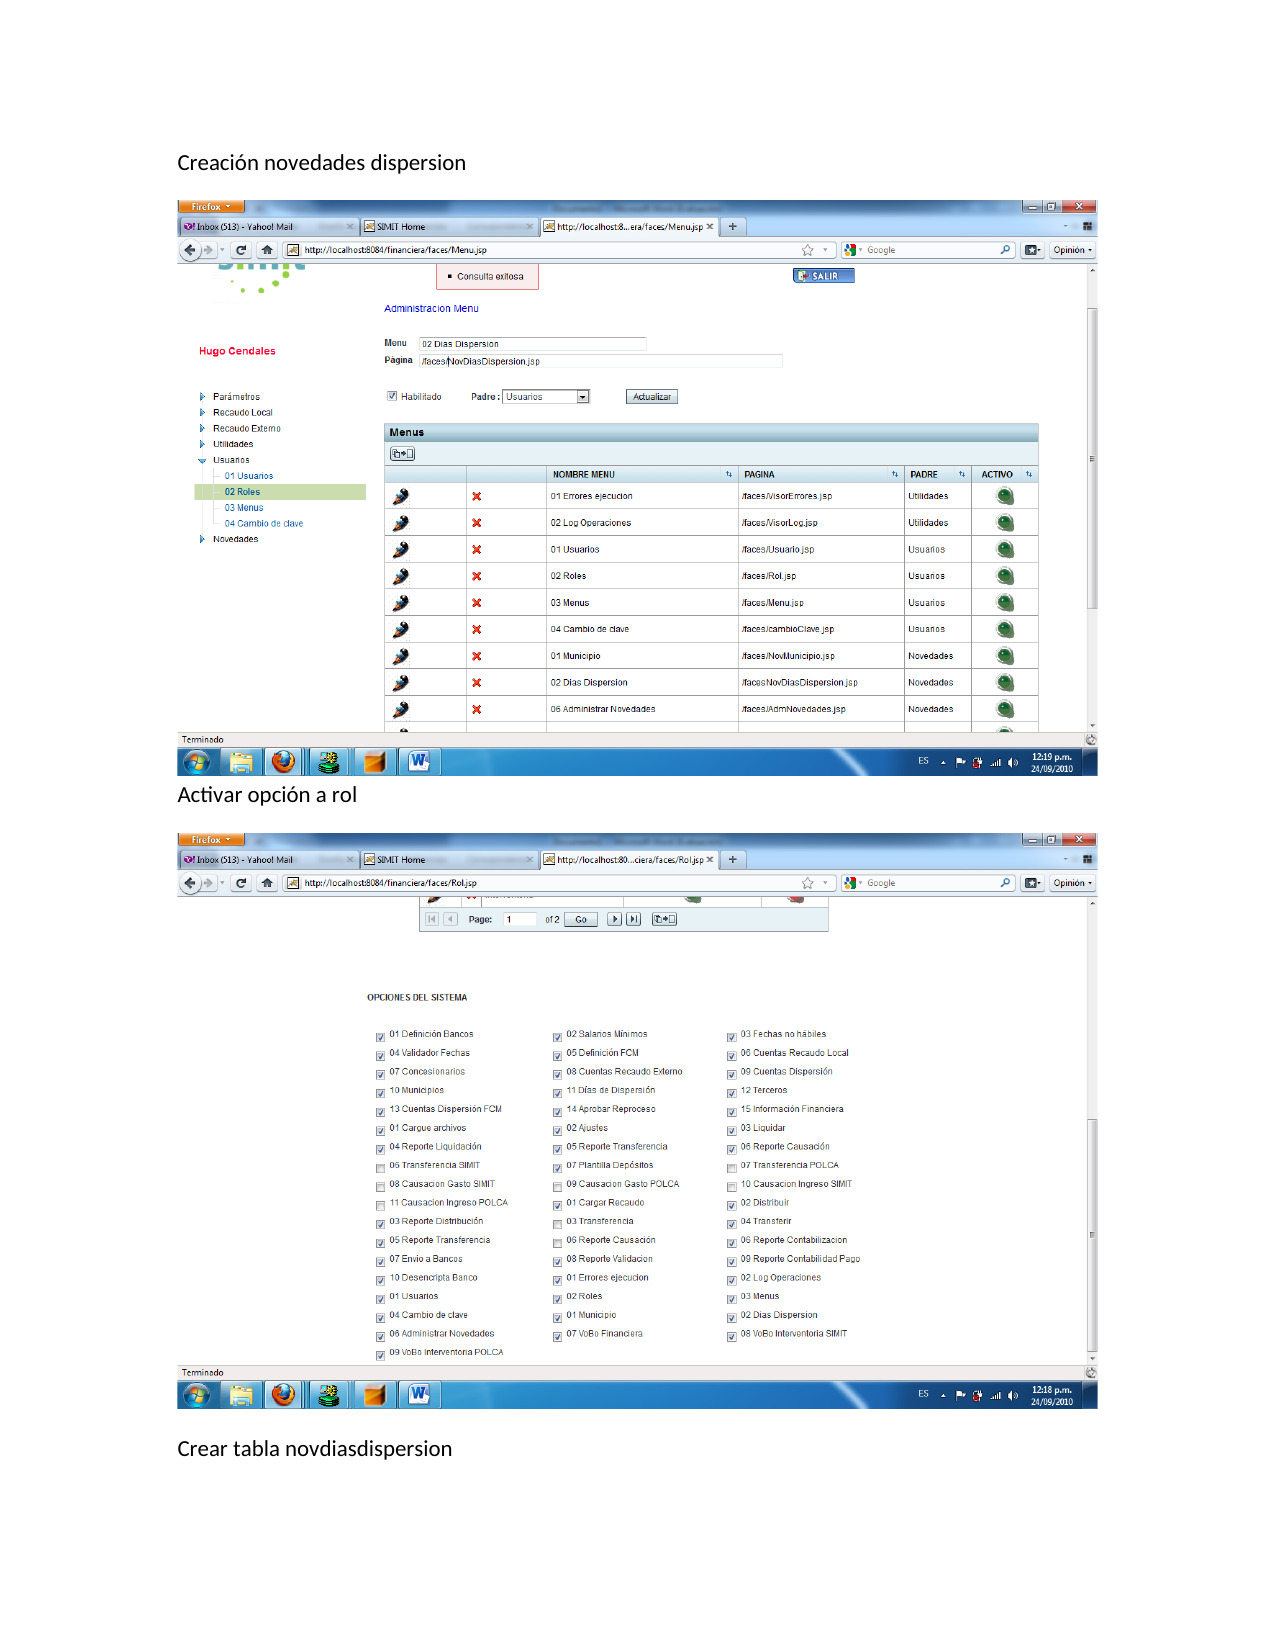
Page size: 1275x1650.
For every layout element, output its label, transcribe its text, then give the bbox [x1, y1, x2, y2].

picture [177, 833, 1098, 1409]
text Activar opción a rol [177, 776, 1098, 808]
text Creación novedades dispersion [177, 148, 1098, 176]
text Crear tabla novdiasdispersion [177, 1434, 1098, 1462]
picture [177, 200, 1098, 776]
